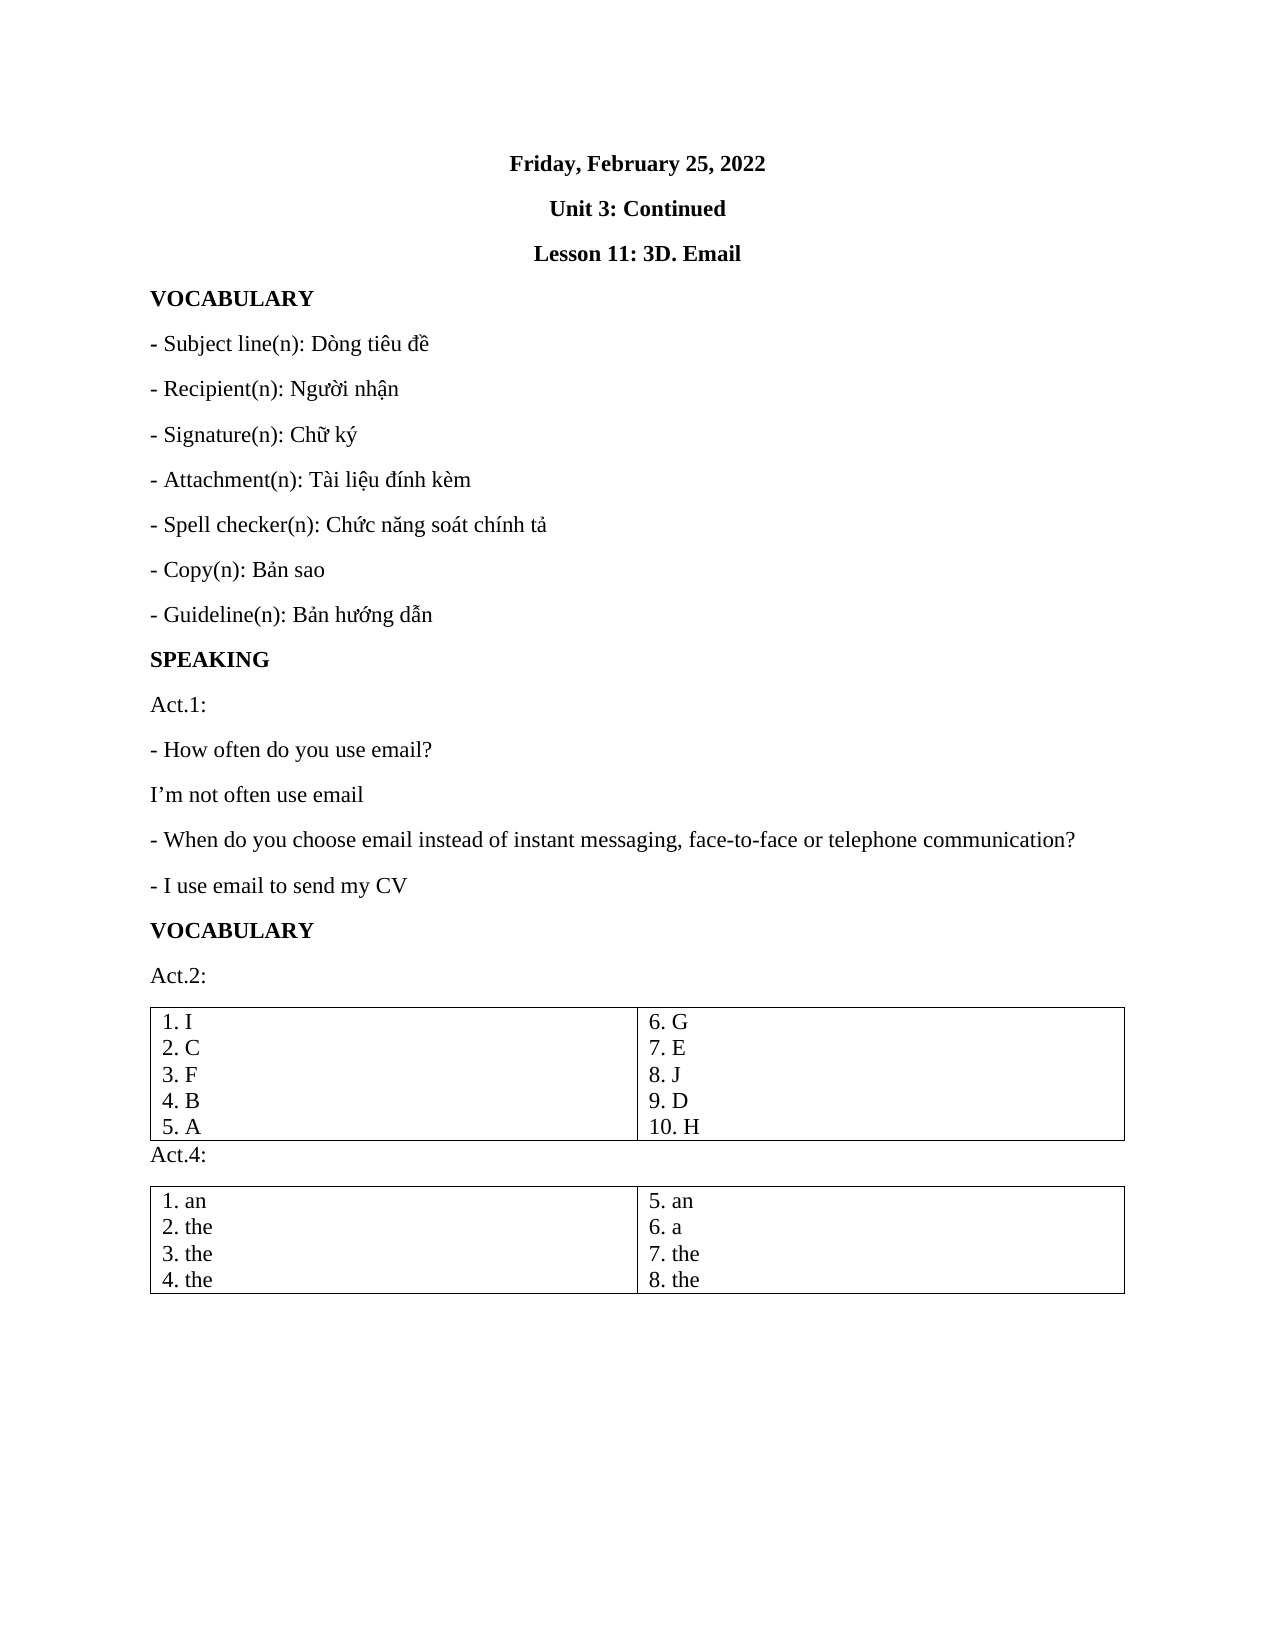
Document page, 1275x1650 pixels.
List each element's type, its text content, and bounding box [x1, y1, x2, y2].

table_header 6. G 7. E 8. J 9. D 10. H [638, 1008, 1124, 1140]
text - When do you choose email instead of instant messaging, face-to-face or telephone communication? [150, 827, 1125, 853]
text VOCABULARY [150, 917, 1125, 943]
text - Subject line(n): Dòng tiêu đề [150, 330, 1125, 357]
table_header 1. an 2. the 3. the 4. the [151, 1187, 637, 1292]
text SPEAKING [150, 646, 1125, 672]
table_header 5. an 6. a 7. the 8. the [638, 1187, 1124, 1292]
text VOCABULARY [150, 285, 1125, 312]
text Act.2: [150, 962, 1125, 988]
text Unit 3: Continued [150, 195, 1125, 221]
text Friday, February 25, 2022 [150, 150, 1125, 176]
text - Signature(n): Chữ ký [150, 421, 1125, 447]
table_header 1. I 2. C 3. F 4. B 5. A [151, 1008, 637, 1140]
text I’m not often use email [150, 781, 1125, 808]
text - Guideline(n): Bản hướng dẫn [150, 601, 1125, 627]
text Act.4: [150, 1141, 1125, 1167]
text - Attachment(n): Tài liệu đính kèm [150, 466, 1125, 492]
text - How often do you use email? [150, 736, 1125, 763]
text Act.1: [150, 691, 1125, 718]
text Lesson 11: 3D. Email [150, 240, 1125, 267]
text - Spell checker(n): Chức năng soát chính tả [150, 511, 1125, 537]
text - Copy(n): Bản sao [150, 556, 1125, 582]
text - Recipient(n): Người nhận [150, 376, 1125, 402]
text - I use email to send my CV [150, 872, 1125, 898]
